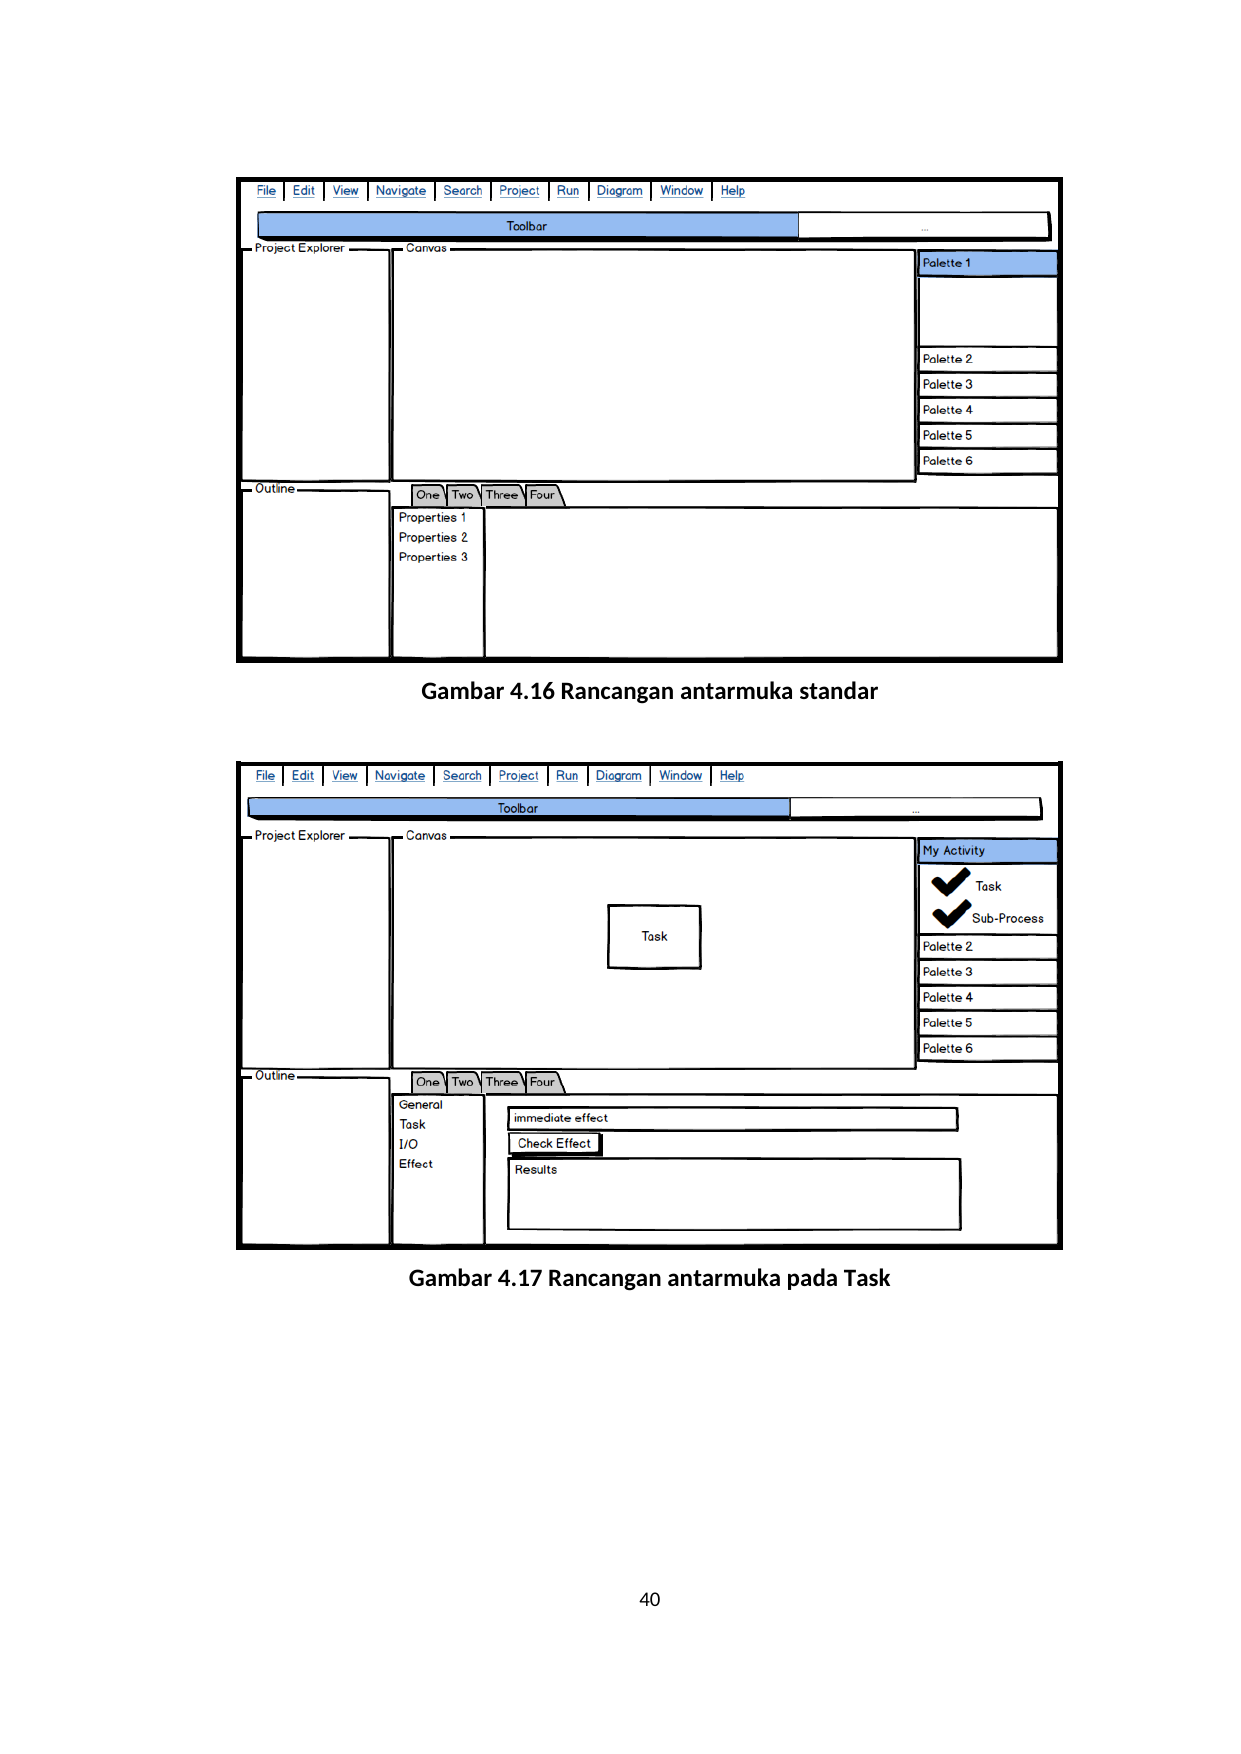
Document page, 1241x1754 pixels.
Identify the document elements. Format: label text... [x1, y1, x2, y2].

picture [241, 766, 1058, 1245]
picture [241, 182, 1058, 658]
